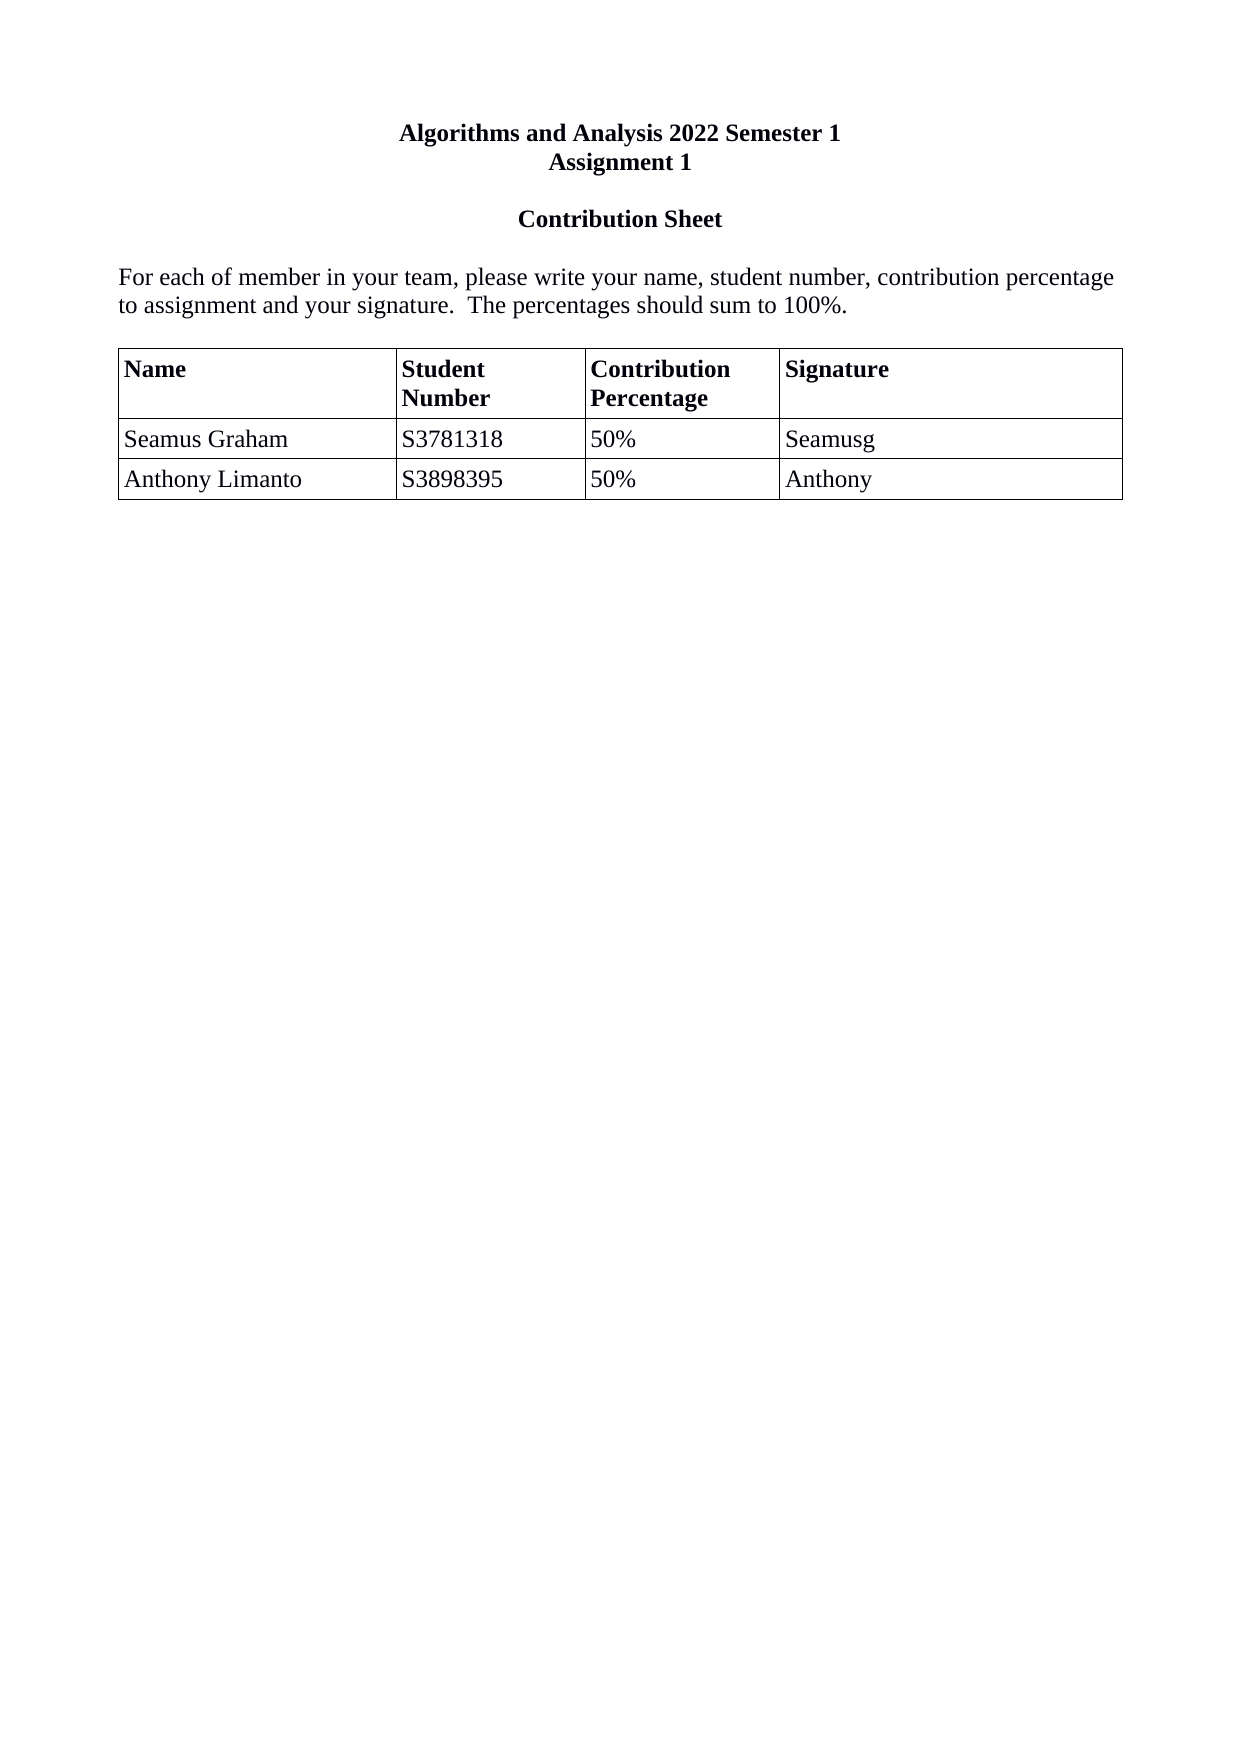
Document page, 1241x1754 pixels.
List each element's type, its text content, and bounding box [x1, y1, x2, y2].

table_cell 50% [586, 459, 779, 499]
table_header Contribution Percentage [586, 349, 779, 418]
table_cell S3781318 [397, 419, 585, 458]
table_cell S3898395 [397, 459, 585, 499]
table_cell Anthony [780, 459, 1122, 499]
table_cell Seamus Graham [119, 419, 396, 458]
text Assignment 1 [118, 147, 1122, 176]
table_header Signature [780, 349, 1122, 418]
text Contribution Sheet [118, 204, 1122, 233]
table_cell Seamusg [780, 419, 1122, 458]
table_cell 50% [586, 419, 779, 458]
text Algorithms and Analysis 2022 Semester 1 [118, 118, 1122, 147]
table_header Student Number [397, 349, 585, 418]
table_header Name [119, 349, 396, 418]
text For each of member in your team, please write your name, student number, contribution percentage to assignment and your signature. The percentages should sum to 100%. [118, 262, 1122, 319]
table_cell Anthony Limanto [119, 459, 396, 499]
